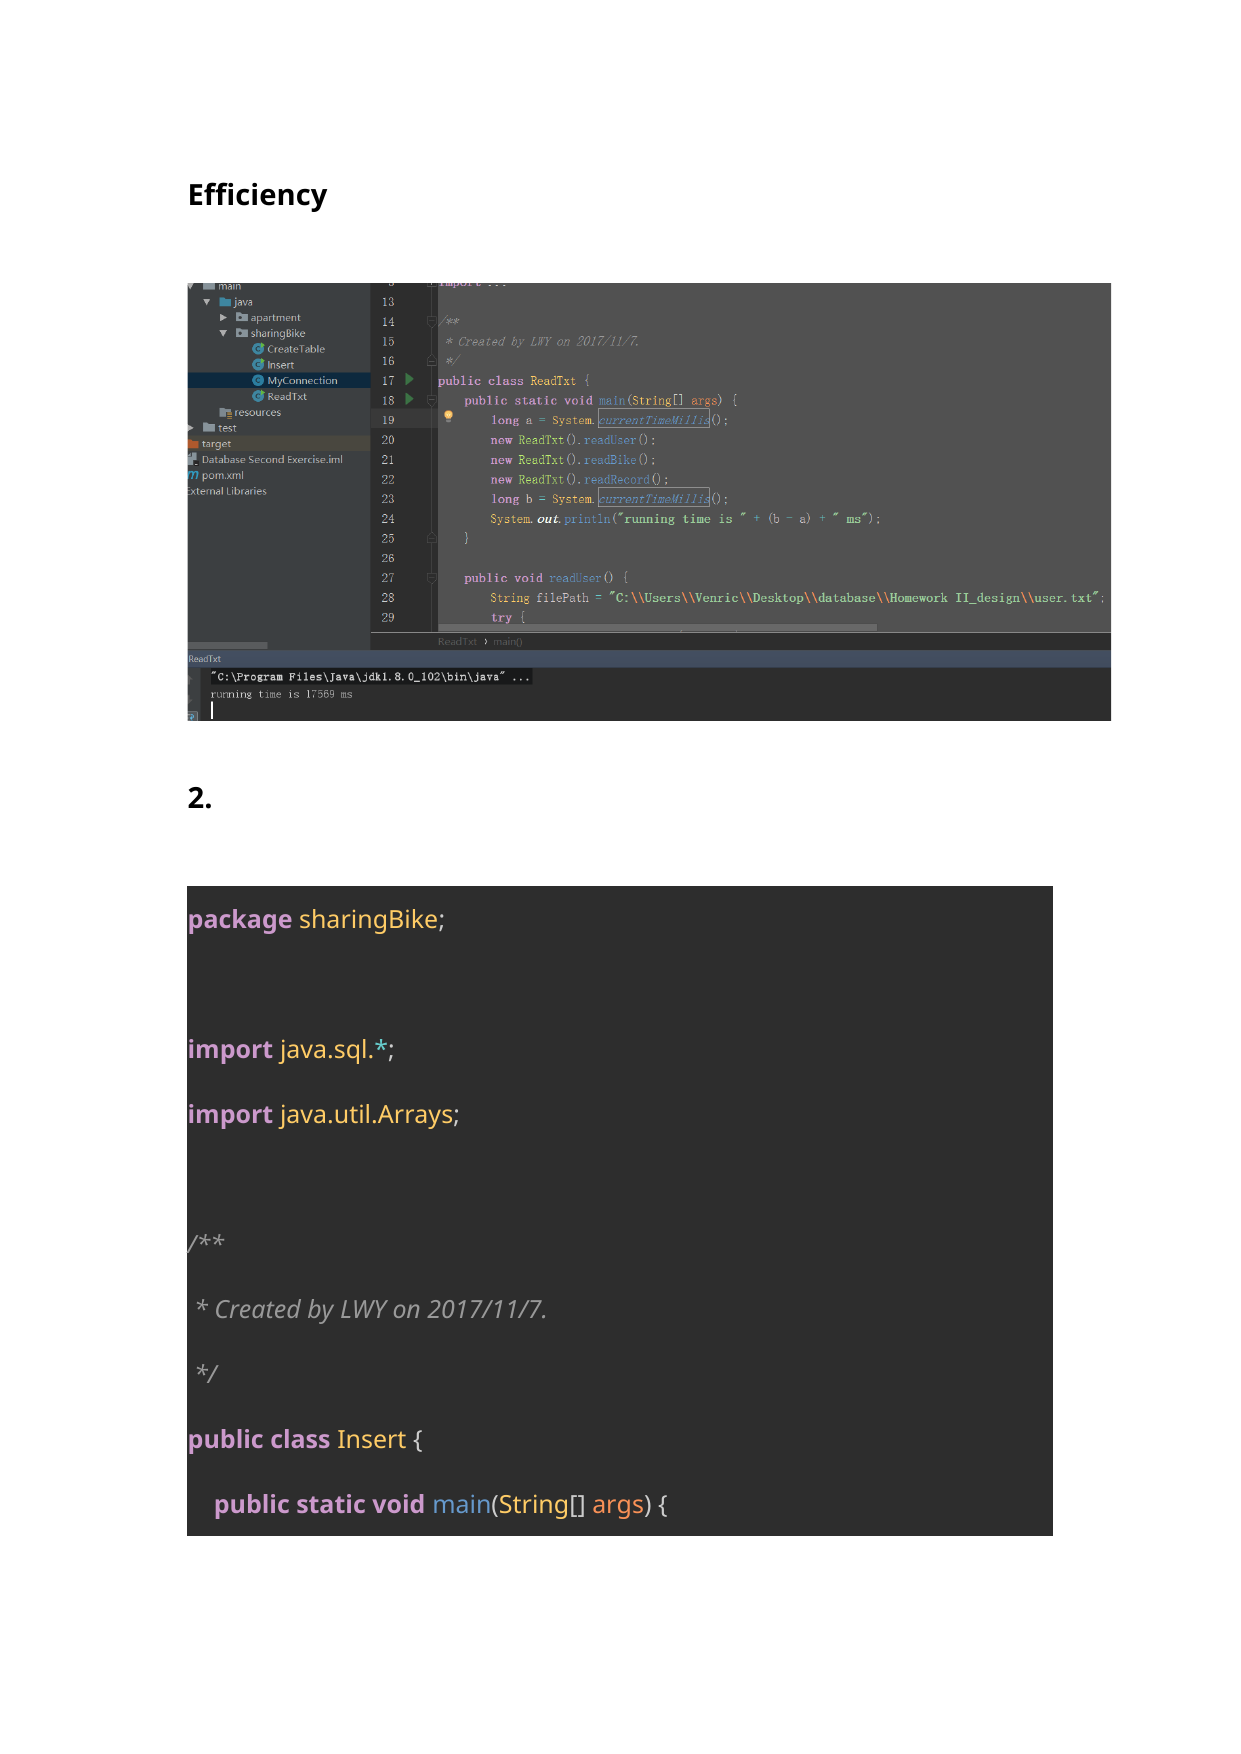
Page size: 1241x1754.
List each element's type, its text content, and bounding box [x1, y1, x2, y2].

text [187, 886, 1053, 1536]
subtitle Efficiency [187, 162, 1053, 227]
subtitle 2. [187, 765, 1053, 830]
picture [187, 283, 1112, 721]
